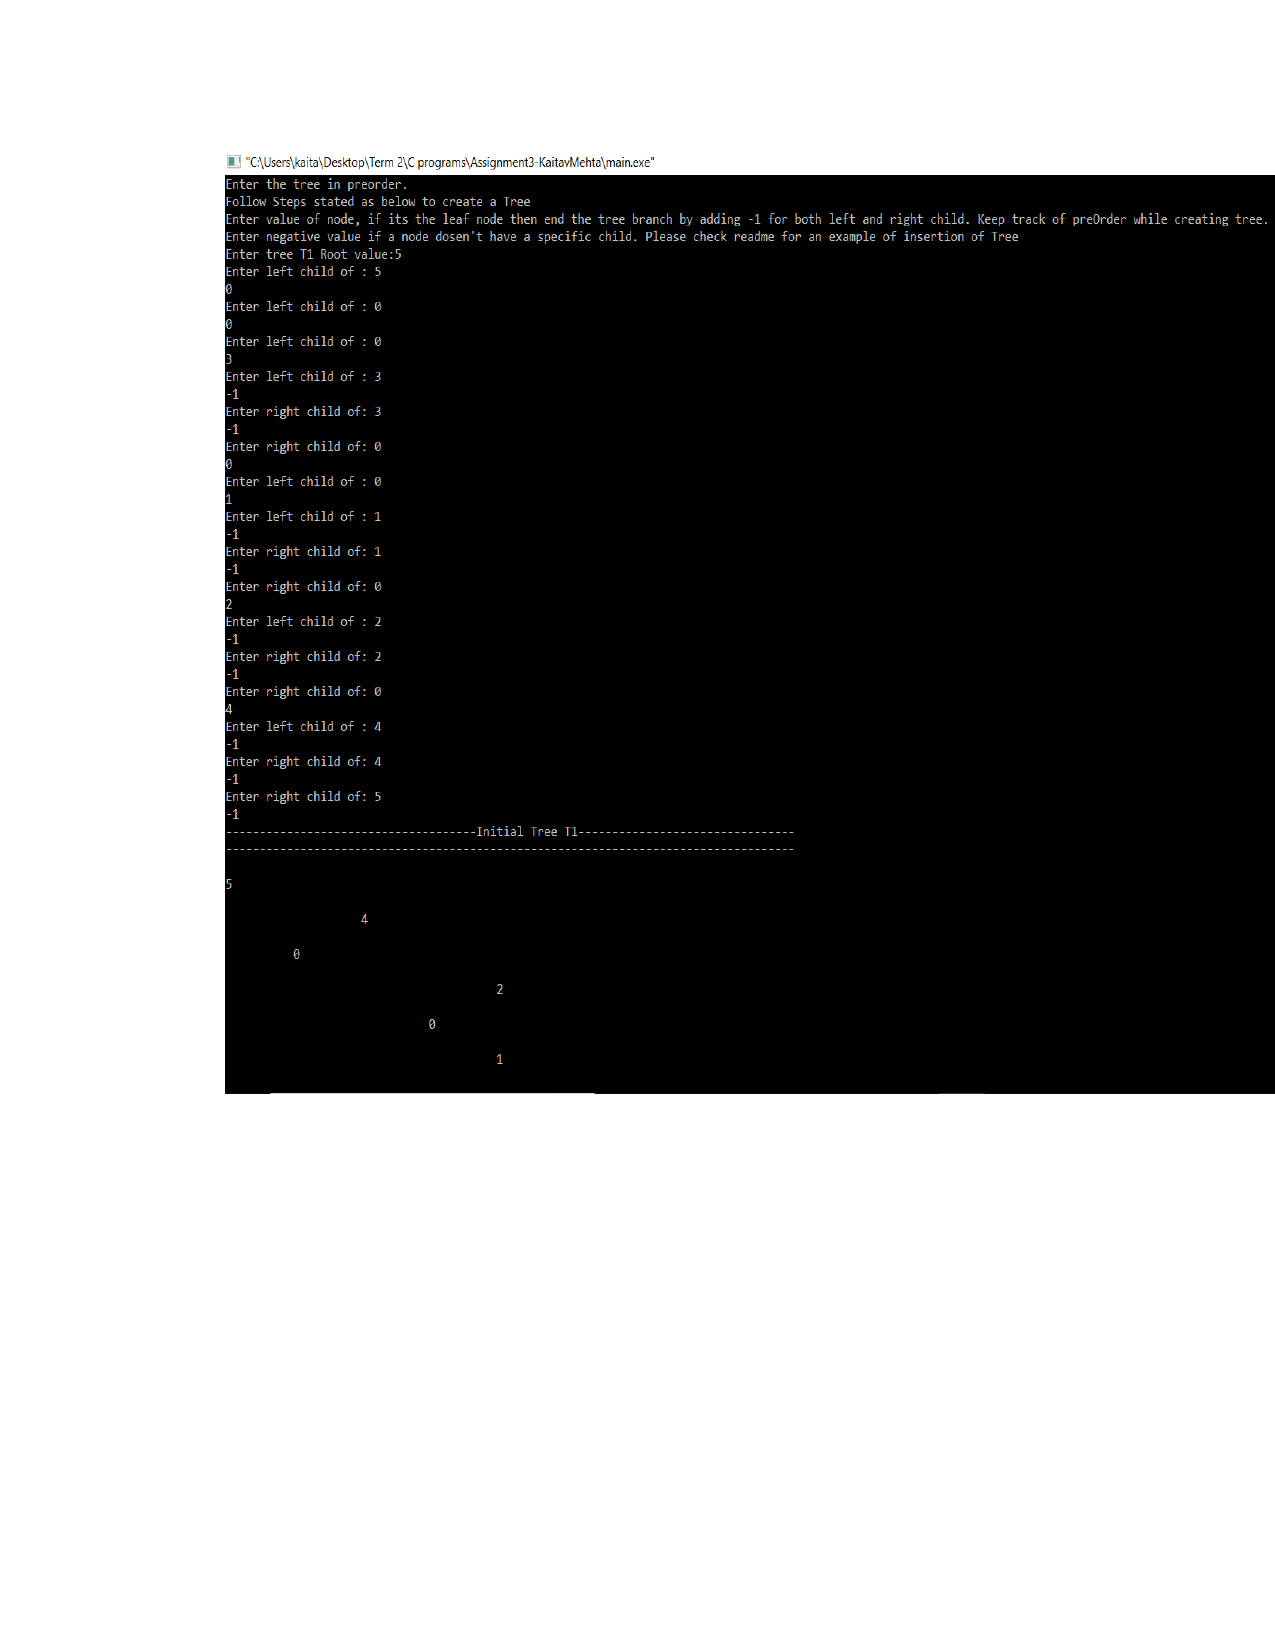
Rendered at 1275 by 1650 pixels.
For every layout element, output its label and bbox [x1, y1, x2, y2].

picture [225, 150, 1275, 1094]
